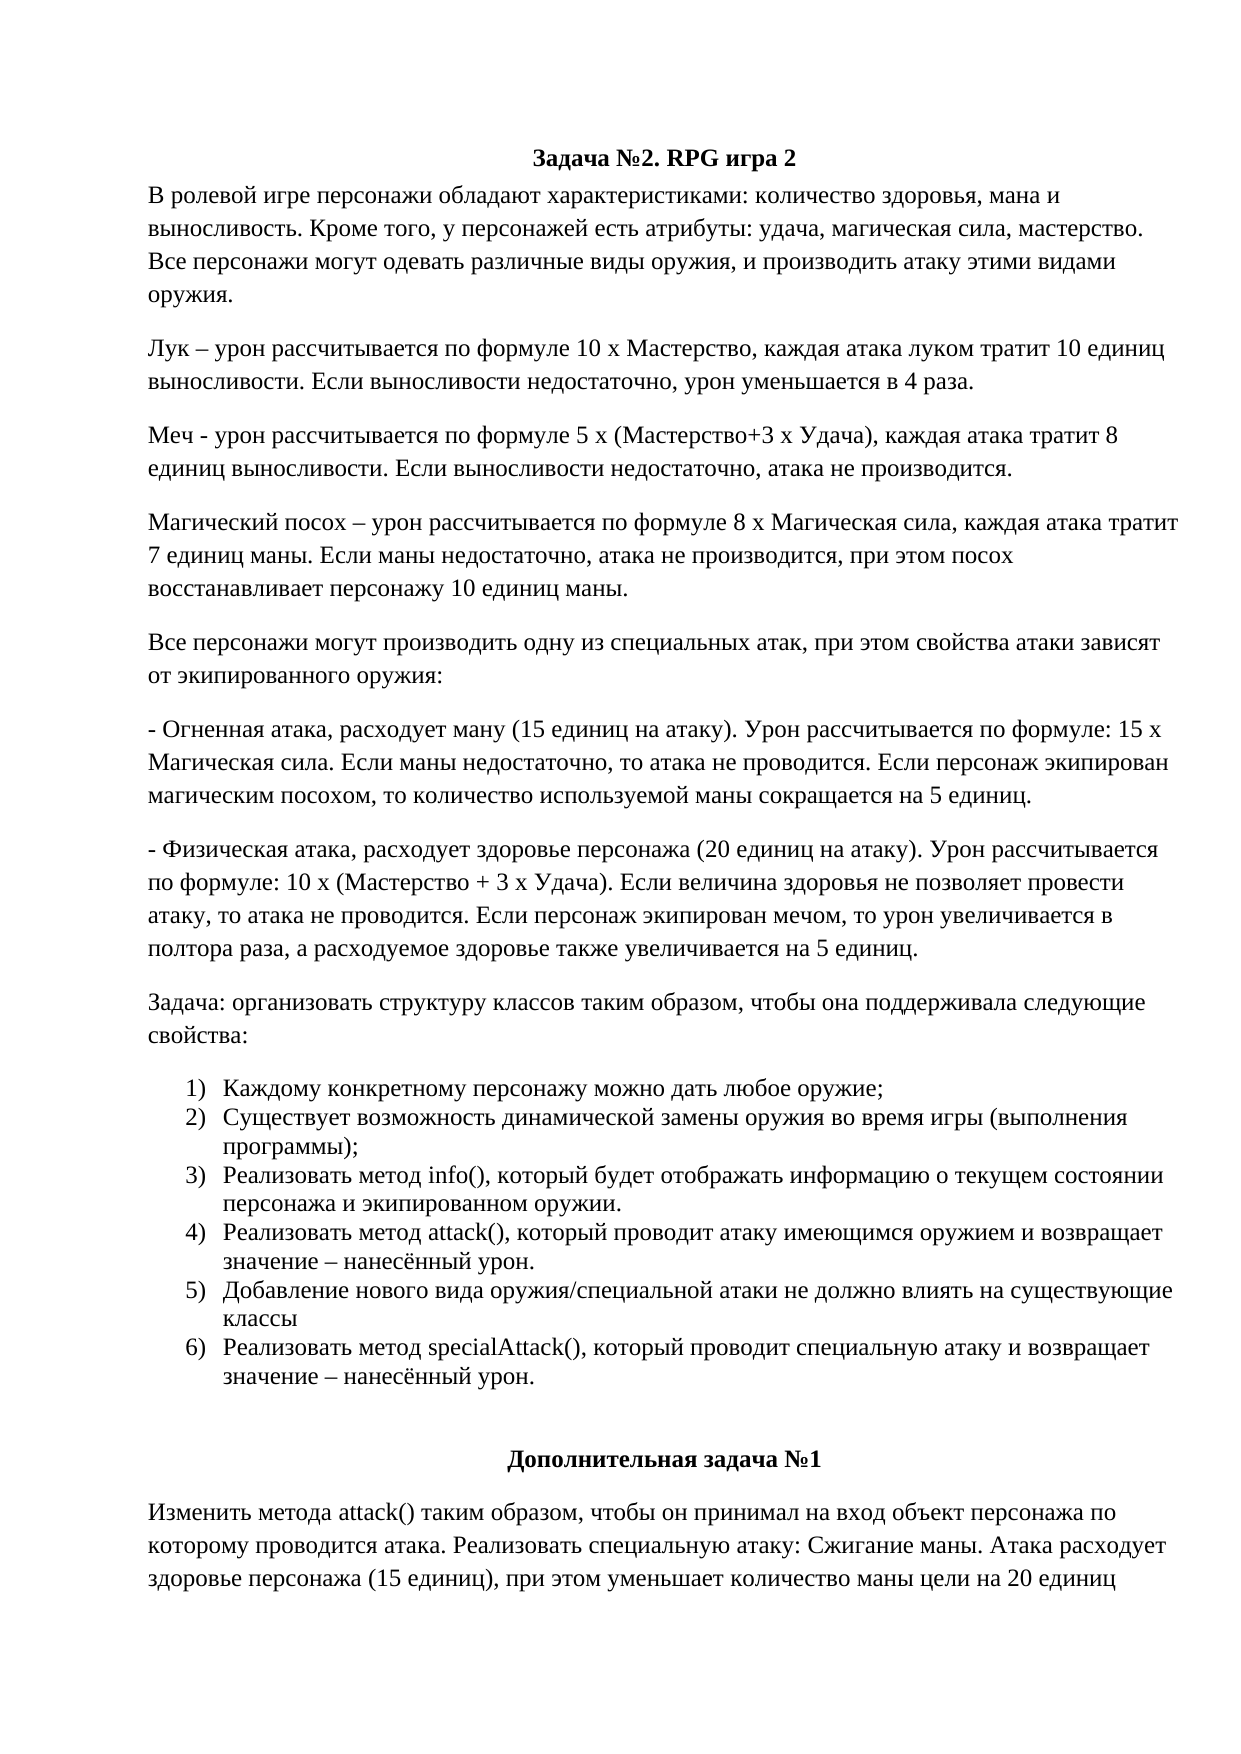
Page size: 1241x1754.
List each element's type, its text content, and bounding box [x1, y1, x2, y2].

text - Физическая атака, расходует здоровье персонажа (20 единиц на атаку). Урон рассчитывается по формуле: 10 х (Мастерство + 3 х Удача). Если величина здоровья не позволяет провести атаку, то атака не проводится. Если персонаж экипирован мечом, то урон увеличивается в полтора раза, а расходуемое здоровье также увеличивается на 5 единиц. [148, 834, 1181, 962]
text В ролевой игре персонажи обладают характеристиками: количество здоровья, мана и выносливость. Кроме того, у персонажей есть атрибуты: удача, магическая сила, мастерство. Все персонажи могут одевать различные виды оружия, и производить атаку этими видами оружия. [148, 180, 1181, 308]
text Магический посох – урон рассчитывается по формуле 8 х Магическая сила, каждая атака тратит 7 единиц маны. Если маны недостаточно, атака не производится, при этом посох восстанавливает персонажу 10 единиц маны. [148, 507, 1181, 602]
list Каждому конкретному персонажу можно дать любое оружие; [185, 1073, 1181, 1102]
list Реализовать метод info(), который будет отображать информацию о текущем состоянии персонажа и экипированном оружии. [185, 1160, 1181, 1217]
text Все персонажи могут производить одну из специальных атак, при этом свойства атаки зависят от экипированного оружия: [148, 627, 1181, 689]
list Существует возможность динамической замены оружия во время игры (выполнения программы); [185, 1102, 1181, 1160]
text Меч - урон рассчитывается по формуле 5 x (Мастерство+3 x Удача), каждая атака тратит 8 единиц выносливости. Если выносливости недостаточно, атака не производится. [148, 420, 1181, 482]
list Реализовать метод attack(), который проводит атаку имеющимся оружием и возвращает значение – нанесённый урон. [185, 1217, 1181, 1275]
list Реализовать метод specialAttack(), который проводит специальную атаку и возвращает значение – нанесённый урон. [185, 1332, 1181, 1390]
text Задача: организовать структуру классов таким образом, чтобы она поддерживала следующие свойства: [148, 987, 1181, 1048]
text Дополнительная задача №1 [148, 1444, 1181, 1472]
subtitle Задача №2. RPG игра 2 [148, 143, 1181, 172]
text Лук – урон рассчитывается по формуле 10 x Мастерство, каждая атака луком тратит 10 единиц выносливости. Если выносливости недостаточно, урон уменьшается в 4 раза. [148, 333, 1181, 395]
text - Огненная атака, расходует ману (15 единиц на атаку). Урон рассчитывается по формуле: 15 х Магическая сила. Если маны недостаточно, то атака не проводится. Если персонаж экипирован магическим посохом, то количество используемой маны сокращается на 5 единиц. [148, 714, 1181, 809]
list Добавление нового вида оружия/специальной атаки не должно влиять на существующие классы [185, 1275, 1181, 1332]
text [148, 1497, 1181, 1592]
